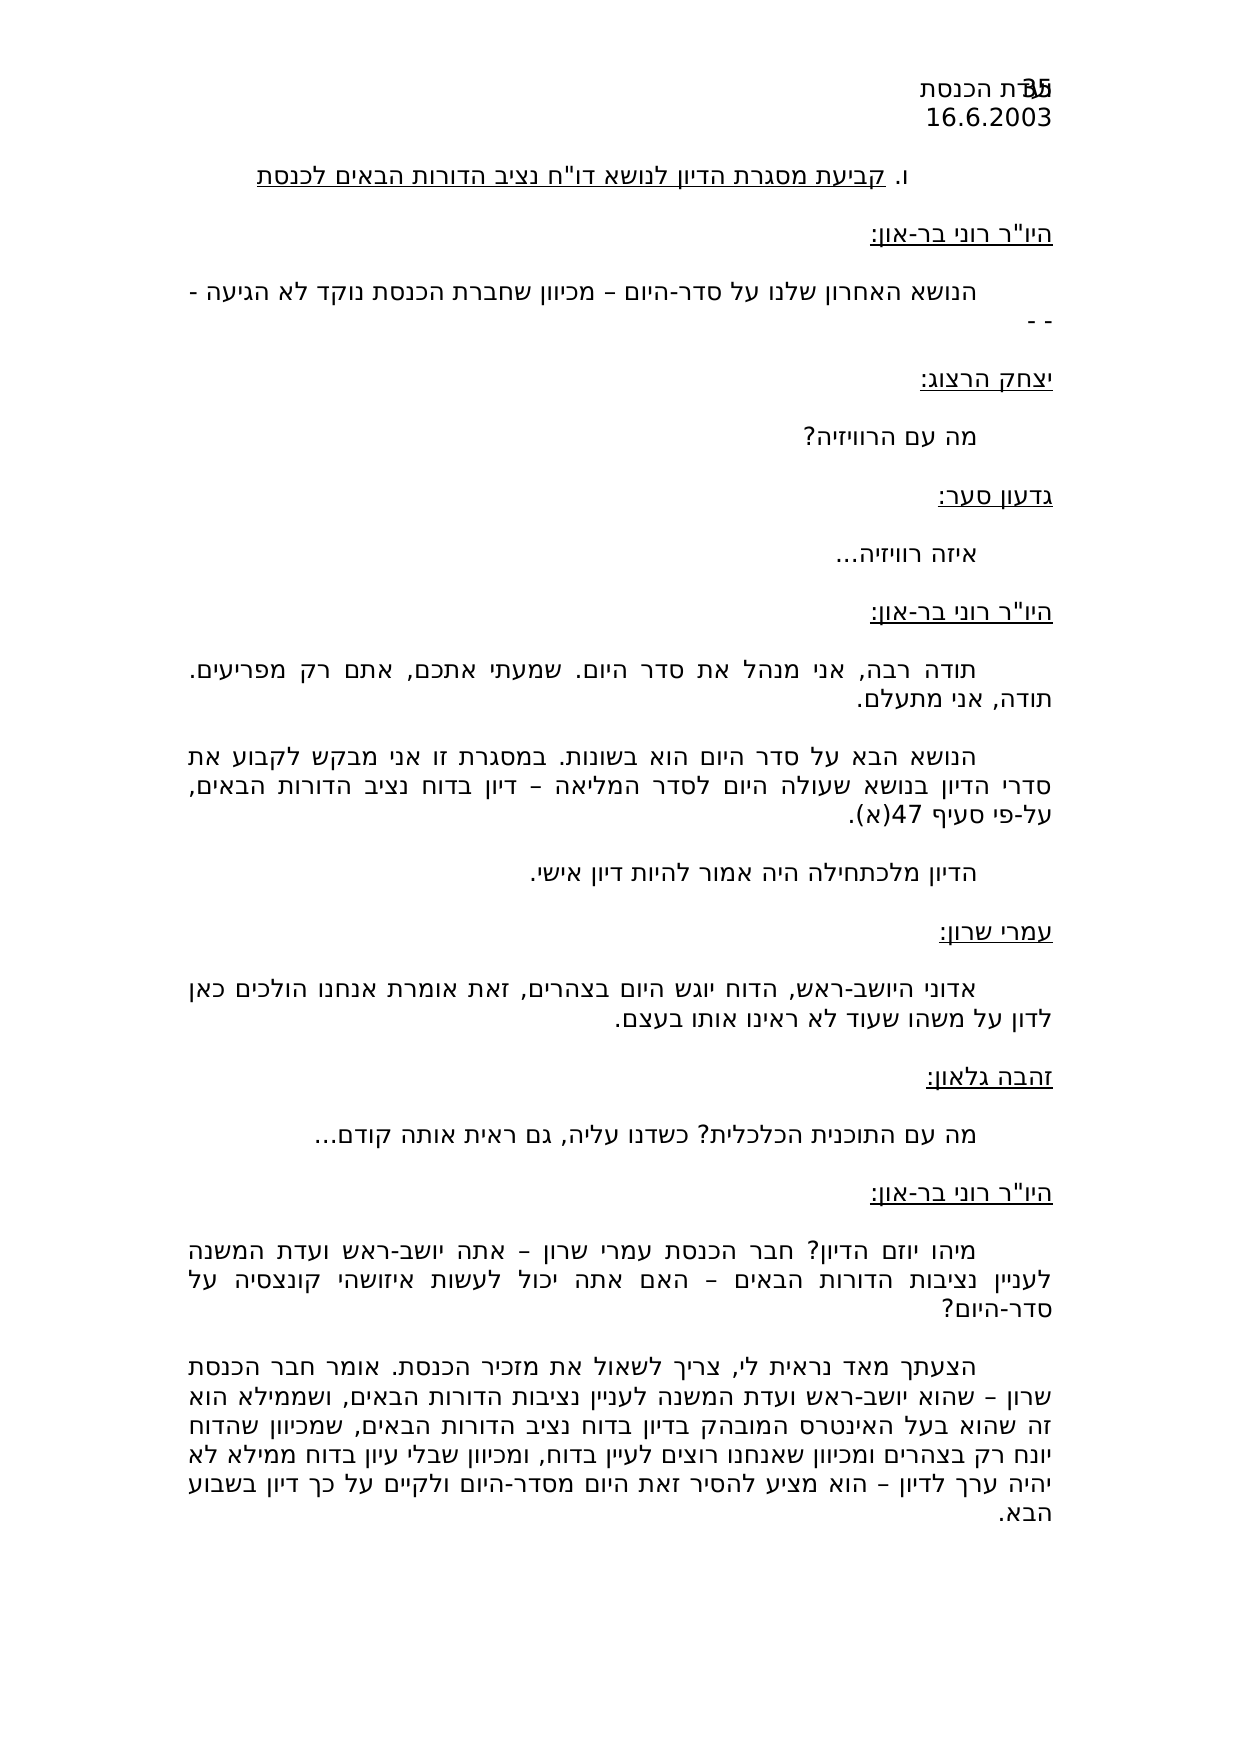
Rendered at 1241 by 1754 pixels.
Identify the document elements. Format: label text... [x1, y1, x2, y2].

text זהבה גלאון: [187, 1033, 1053, 1091]
text היו"ר רוני בר-און: [187, 190, 1053, 248]
text הצעתך מאד נראית לי, צריך לשאול את מזכיר הכנסת. אומר חבר הכנסת שרון – שהוא יושב-ראש ועדת המשנה לעניין נציבות הדורות הבאים, ושממילא הוא זה שהוא בעל האינטרס המובהק בדיון בדוח נציב הדורות הבאים, שמכיוון שהדוח יונח רק בצהרים ומכיוון שאנחנו רוצים לעיין בדוח, ומכיוון שבלי עיון בדוח ממילא לא יהיה ערך לדיון – הוא מציע להסיר זאת היום מסדר-היום ולקיים על כך דיון בשבוע הבא. [187, 1352, 1053, 1527]
text היו"ר רוני בר-און: [187, 1149, 1053, 1207]
text איזה רוויזיה... [187, 539, 1053, 568]
text הדיון מלכתחילה היה אמור להיות דיון אישי. [187, 858, 1053, 887]
text הנושא האחרון שלנו על סדר-היום – מכיוון שחברת הכנסת נוקד לא הגיעה - - - [187, 277, 1053, 335]
text הנושא הבא על סדר היום הוא בשונות. במסגרת זו אני מבקש לקבוע את סדרי הדיון בנושא שעולה היום לסדר המליאה – דיון בדוח נציב הדורות הבאים, על-פי סעיף 47(א). [187, 742, 1053, 829]
text היו"ר רוני בר-און: [187, 568, 1053, 626]
text ו. קביעת מסגרת הדיון לנושא דו"ח נציב הדורות הבאים לכנסת [187, 161, 1053, 190]
text מה עם התוכנית הכלכלית? כשדנו עליה, גם ראית אותה קודם... [187, 1120, 1053, 1149]
text מה עם הרוויזיה? [187, 422, 1053, 452]
text עמרי שרון: [187, 887, 1053, 946]
text אדוני היושב-ראש, הדוח יוגש היום בצהרים, זאת אומרת אנחנו הולכים כאן לדון על משהו שעוד לא ראינו אותו בעצם. [187, 974, 1053, 1033]
text תודה רבה, אני מנהל את סדר היום. שמעתי אתכם, אתם רק מפריעים. תודה, אני מתעלם. [187, 655, 1053, 713]
text יצחק הרצוג: [187, 335, 1053, 394]
text מיהו יוזם הדיון? חבר הכנסת עמרי שרון – אתה יושב-ראש ועדת המשנה לעניין נציבות הדורות הבאים – האם אתה יכול לעשות איזושהי קונצסיה על סדר-היום? [187, 1236, 1053, 1324]
text גדעון סער: [187, 452, 1053, 510]
